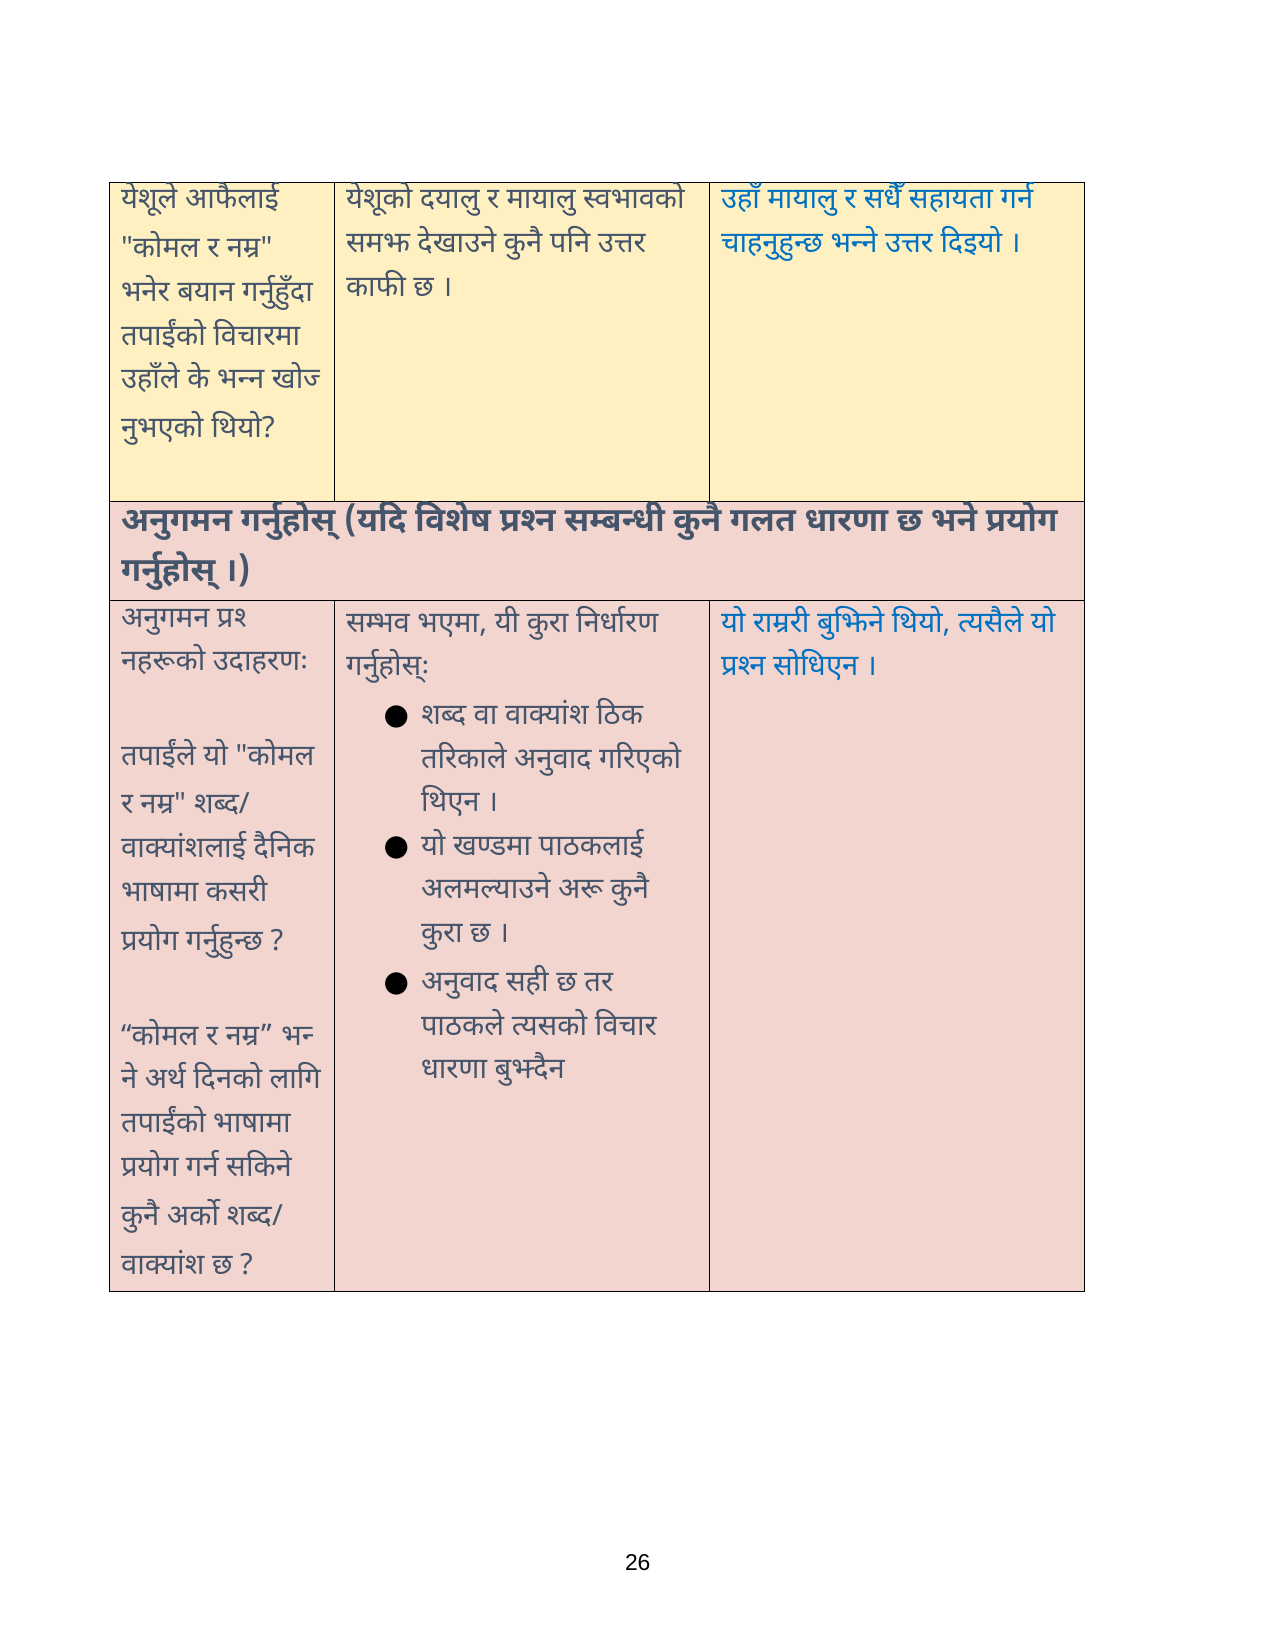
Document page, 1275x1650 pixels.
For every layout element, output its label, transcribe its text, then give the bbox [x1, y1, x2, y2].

table_cell यो राम्ररी बुझिने थियो, त्यसैले यो प्रश्‍न सोधिएन । [710, 601, 1084, 1291]
table_cell येशूले आफैलाई "कोमल र नम्र" भनेर बयान गर्नुहुँदा तपाईंको विचारमा उहाँले के भन्‍न खोज्‍नुभएको थियो? [110, 183, 334, 501]
table_cell अनुगमन प्रश्‍नहरूको उदाहरणः तपाईंले यो "कोमल र नम्र" शब्द/ वाक्यांशलाई दैनिक भाषामा कसरी प्रयोग गर्नुहुन्छ ? “कोमल र नम्र” भन्‍ने अर्थ दिनको लागि तपाईंको भाषामा प्रयोग गर्न सकिने कुनै अर्को शब्द/ वाक्यांश छ ? [110, 601, 334, 1291]
table_cell उहाँ मायालु र सधैँ सहायता गर्न चाहनुहुन्छ भन्‍ने उत्तर दिइयो । [710, 183, 1084, 501]
table_cell अनुगमन गर्नुहोस् (यदि विशेष प्रश्न सम्बन्धी कुनै गलत धारणा छ भने प्रयोग गर्नुहोस् ।) [110, 502, 1084, 600]
table_cell सम्भव भएमा, यी कुरा निर्धारण गर्नुहोस्ः शब्द वा वाक्यांश ठिक तरिकाले अनुवाद गरिएको थिएन । यो खण्डमा पाठकलाई अलमल्याउने अरू कुनै कुरा छ । अनुवाद सही छ तर पाठकले त्यसको विचार धारणा बुझ्दैन [335, 601, 709, 1291]
table_cell येशूको दयालु र मायालु स्वभावको समझ देखाउने कुनै पनि उत्तर काफी छ । [335, 183, 709, 501]
